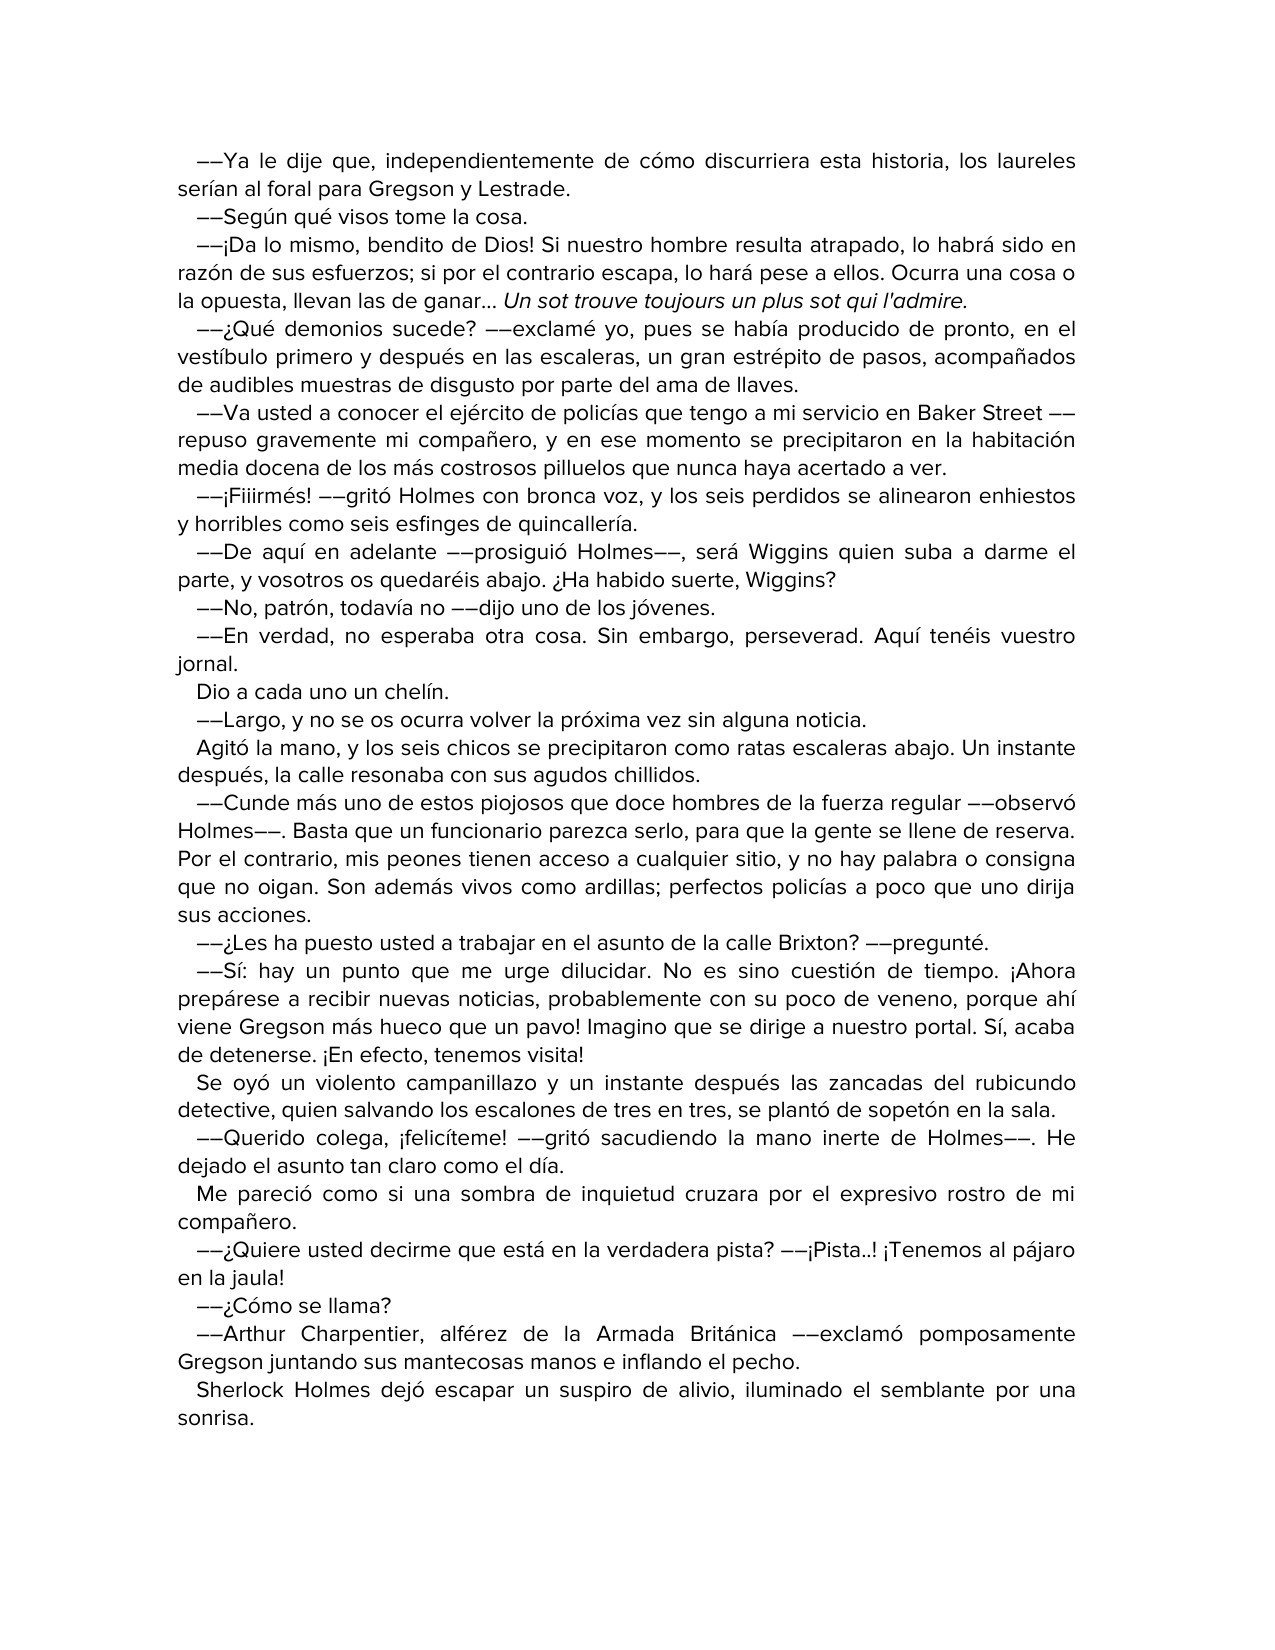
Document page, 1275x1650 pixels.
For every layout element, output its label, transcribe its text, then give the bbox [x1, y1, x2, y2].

text ––¡Da lo mismo, bendito de Dios! Si nuestro hombre resulta atrapado, lo habrá sido en razón de sus esfuerzos; si por el contrario escapa, lo hará pese a ellos. Ocurra una cosa o la opuesta, llevan las de ganar... Un sot trouve toujours un plus sot qui l'admire. [177, 231, 1077, 315]
text ––¿Cómo se llama? [177, 1292, 1077, 1320]
text ––¡Fiiirmés! ––gritó Holmes con bronca voz, y los seis perdidos se alinearon enhiestos y horribles como seis esfinges de quincallería. [177, 483, 1077, 538]
text ––Arthur Charpentier, alférez de la Armada Británica ––exclamó pomposamente Gregson juntando sus mantecosas manos e inflando el pecho. [177, 1320, 1077, 1376]
text ––Ya le dije que, independientemente de cómo discurriera esta historia, los laureles serían al foral para Gregson y Lestrade. [177, 148, 1077, 203]
text ––Va usted a conocer el ejército de policías que tengo a mi servicio en Baker Street ––repuso gravemente mi compañero, y en ese momento se precipitaron en la habitación media docena de los más costrosos pilluelos que nunca haya acertado a ver. [177, 399, 1077, 483]
text ––En verdad, no esperaba otra cosa. Sin embargo, perseverad. Aquí tenéis vuestro jornal. [177, 622, 1077, 678]
text ––Querido colega, ¡felicíteme! ––gritó sacudiendo la mano inerte de Holmes––. He dejado el asunto tan claro como el día. [177, 1125, 1077, 1181]
text Me pareció como si una sombra de inquietud cruzara por el expresivo rostro de mi compañero. [177, 1181, 1077, 1236]
text ––¿Quiere usted decirme que está en la verdadera pista? ––¡Pista..! ¡Tenemos al pájaro en la jaula! [177, 1236, 1077, 1292]
text ––De aquí en adelante ––prosiguió Holmes––, será Wiggins quien suba a darme el parte, y vosotros os quedaréis abajo. ¿Ha habido suerte, Wiggins? [177, 538, 1077, 594]
text ––¿Les ha puesto usted a trabajar en el asunto de la calle Brixton? ––pregunté. [177, 929, 1077, 957]
text ––¿Qué demonios sucede? ––exclamé yo, pues se había producido de pronto, en el vestíbulo primero y después en las escaleras, un gran estrépito de pasos, acompañados de audibles muestras de disgusto por parte del ama de llaves. [177, 315, 1077, 399]
text Se oyó un violento campanillazo y un instante después las zancadas del rubicundo detective, quien salvando los escalones de tres en tres, se plantó de sopetón en la sala. [177, 1069, 1077, 1125]
text Dio a cada uno un chelín. [177, 678, 1077, 706]
text Sherlock Holmes dejó escapar un suspiro de alivio, iluminado el semblante por una sonrisa. [177, 1376, 1077, 1432]
text ––Sí: hay un punto que me urge dilucidar. No es sino cuestión de tiempo. ¡Ahora prepárese a recibir nuevas noticias, probablemente con su poco de veneno, porque ahí viene Gregson más hueco que un pavo! Imagino que se dirige a nuestro portal. Sí, acaba de detenerse. ¡En efecto, tenemos visita! [177, 957, 1077, 1069]
text ––Largo, y no se os ocurra volver la próxima vez sin alguna noticia. [177, 706, 1077, 734]
text Agitó la mano, y los seis chicos se precipitaron como ratas escaleras abajo. Un instante después, la calle resonaba con sus agudos chillidos. [177, 734, 1077, 790]
text ––Cunde más uno de estos piojosos que doce hombres de la fuerza regular ––observó Holmes––. Basta que un funcionario parezca serlo, para que la gente se llene de reserva. Por el contrario, mis peones tienen acceso a cualquier sitio, y no hay palabra o consigna que no oigan. Son además vivos como ardillas; perfectos policías a poco que uno dirija sus acciones. [177, 790, 1077, 929]
text ––No, patrón, todavía no ––dijo uno de los jóvenes. [177, 594, 1077, 622]
text ––Según qué visos tome la cosa. [177, 203, 1077, 231]
